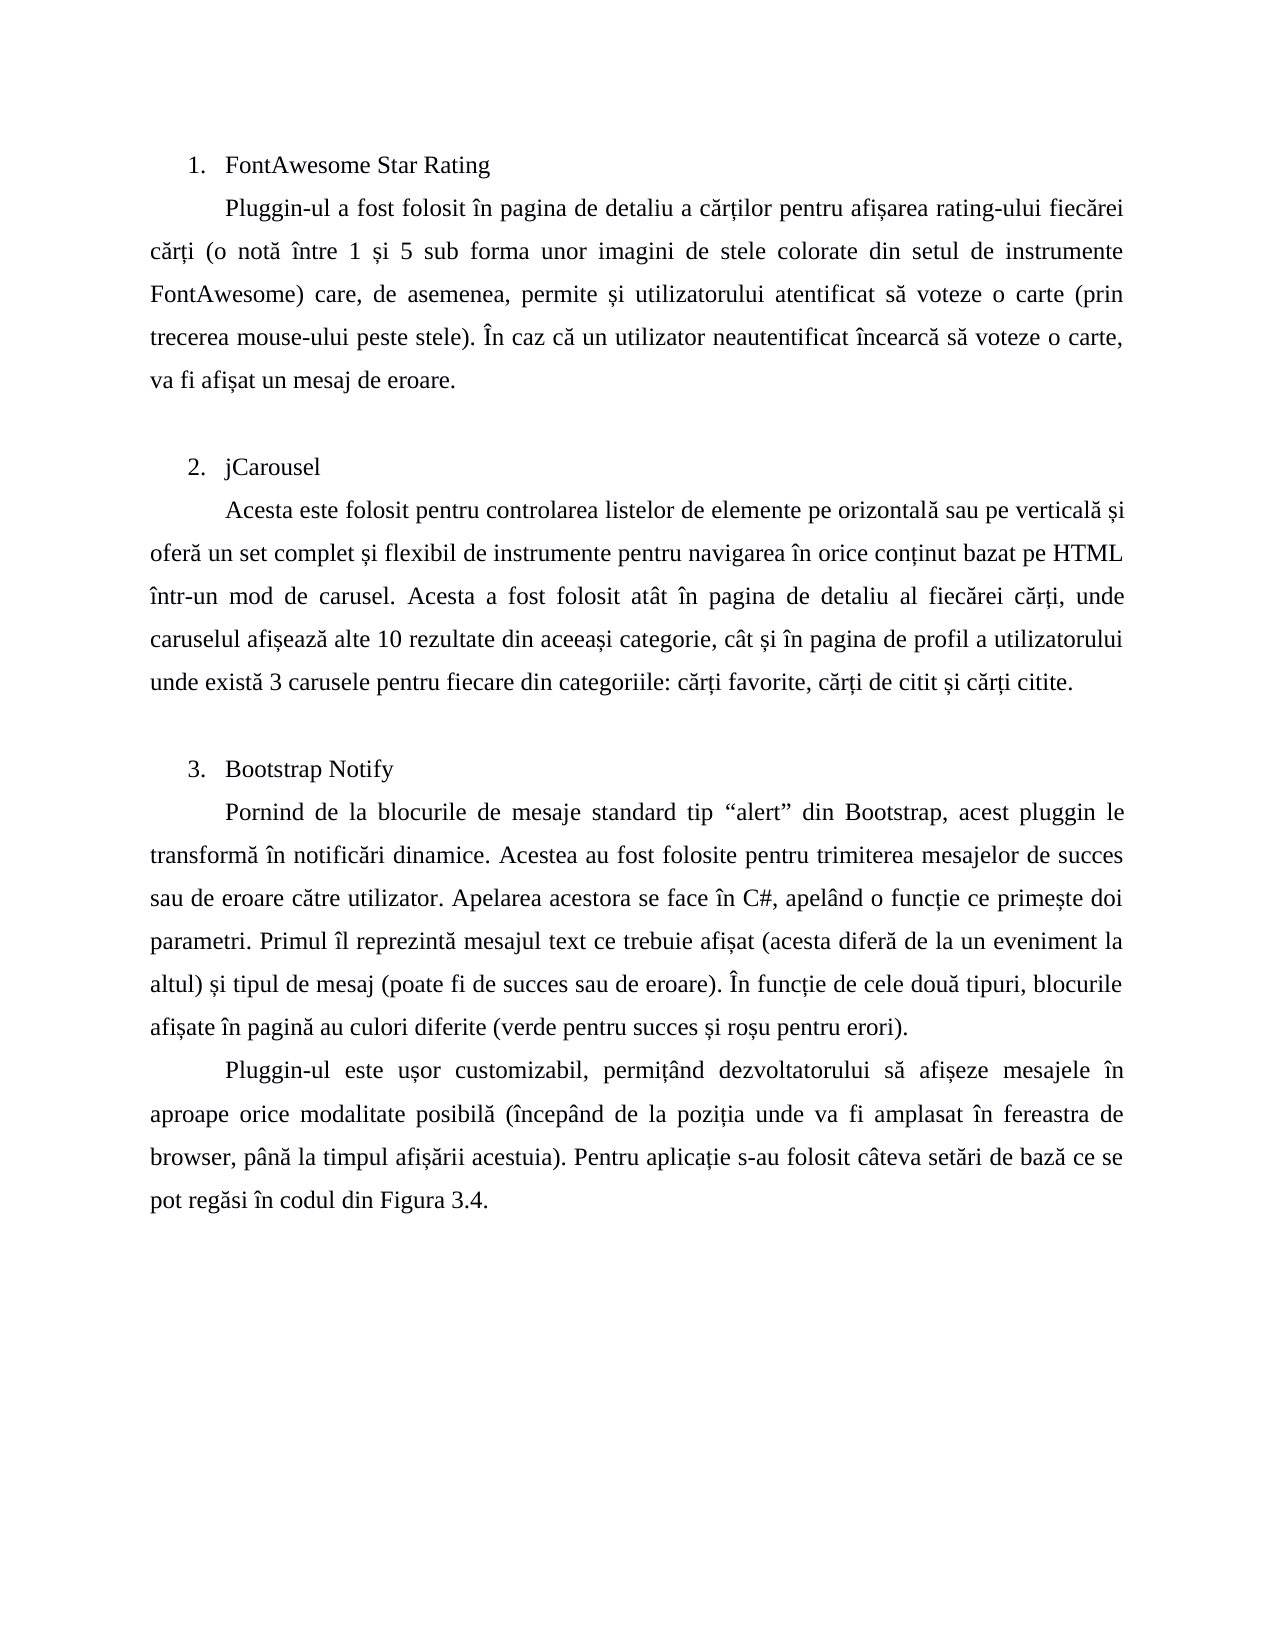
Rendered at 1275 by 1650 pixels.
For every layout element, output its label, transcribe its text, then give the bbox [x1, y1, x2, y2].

text Pluggin-ul a fost folosit în pagina de detaliu a cărților pentru afișarea rating-ului fiecărei cărți (o notă între 1 și 5 sub forma unor imagini de stele colorate din setul de instrumente FontAwesome) care, de asemenea, permite și utilizatorului atentificat să voteze o carte (prin trecerea mouse-ului peste stele). În caz că un utilizator neautentificat încearcă să voteze o carte, va fi afișat un mesaj de eroare. [150, 193, 1125, 394]
text Acesta este folosit pentru controlarea listelor de elemente pe orizontală sau pe verticală și oferă un set complet și flexibil de instrumente pentru navigarea în orice conținut bazat pe HTML într-un mod de carusel. Acesta a fost folosit atât în pagina de detaliu al fiecărei cărți, unde caruselul afișează alte 10 rezultate din aceeași categorie, cât și în pagina de profil a utilizatorului unde există 3 carusele pentru fiecare din categoriile: cărți favorite, cărți de citit și cărți citite. [150, 495, 1125, 696]
list Bootstrap Notify [187, 754, 1125, 782]
text Pornind de la blocurile de mesaje standard tip “alert” din Bootstrap, acest pluggin le transformă în notificări dinamice. Acestea au fost folosite pentru trimiterea mesajelor de succes sau de eroare către utilizator. Apelarea acestora se face în C#, apelând o funcție ce primește doi parametri. Primul îl reprezintă mesajul text ce trebuie afișat (acesta diferă de la un eveniment la altul) și tipul de mesaj (poate fi de succes sau de eroare). În funcție de cele două tipuri, blocurile afișate în pagină au culori diferite (verde pentru succes și roșu pentru erori). [150, 797, 1125, 1041]
text Pluggin-ul este ușor customizabil, permițând dezvoltatorului să afișeze mesajele în aproape orice modalitate posibilă (începând de la poziția unde va fi amplasat în fereastra de browser, până la timpul afișării acestuia). Pentru aplicație s-au folosit câteva setări de bază ce se pot regăsi în codul din Figura 3.4. [150, 1056, 1125, 1214]
list jCarousel [187, 452, 1125, 481]
list FontAwesome Star Rating [187, 150, 1125, 179]
